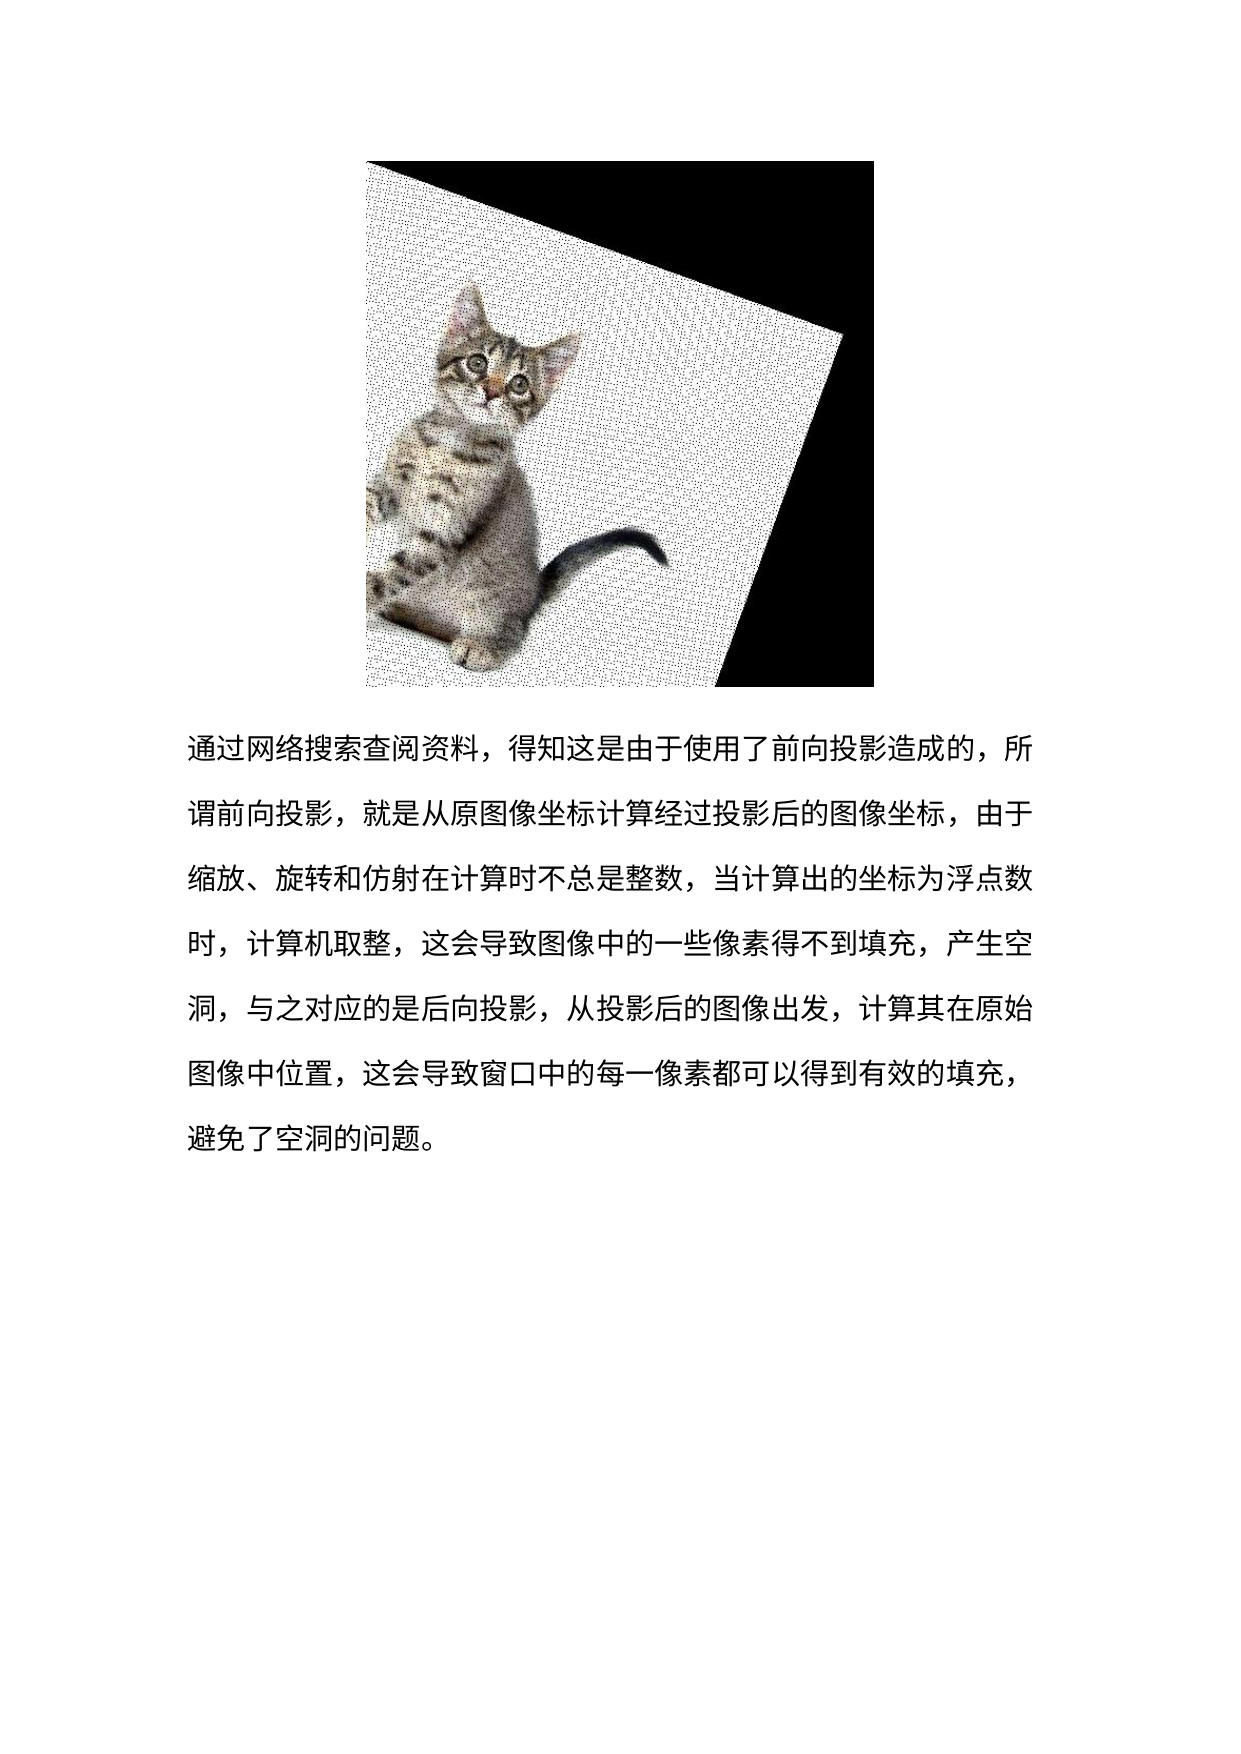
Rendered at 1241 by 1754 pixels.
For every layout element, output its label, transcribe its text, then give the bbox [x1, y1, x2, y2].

text 通过网络搜索查阅资料，得知这是由于使用了前向投影造成的，所谓前向投影，就是从原图像坐标计算经过投影后的图像坐标，由于缩放、旋转和仿射在计算时不总是整数，当计算出的坐标为浮点数时，计算机取整，这会导致图像中的一些像素得不到填充，产生空洞，与之对应的是后向投影，从投影后的图像出发，计算其在原始图像中位置，这会导致窗口中的每一像素都可以得到有效的填充，避免了空洞的问题。 [187, 714, 1053, 1169]
picture [366, 161, 874, 687]
